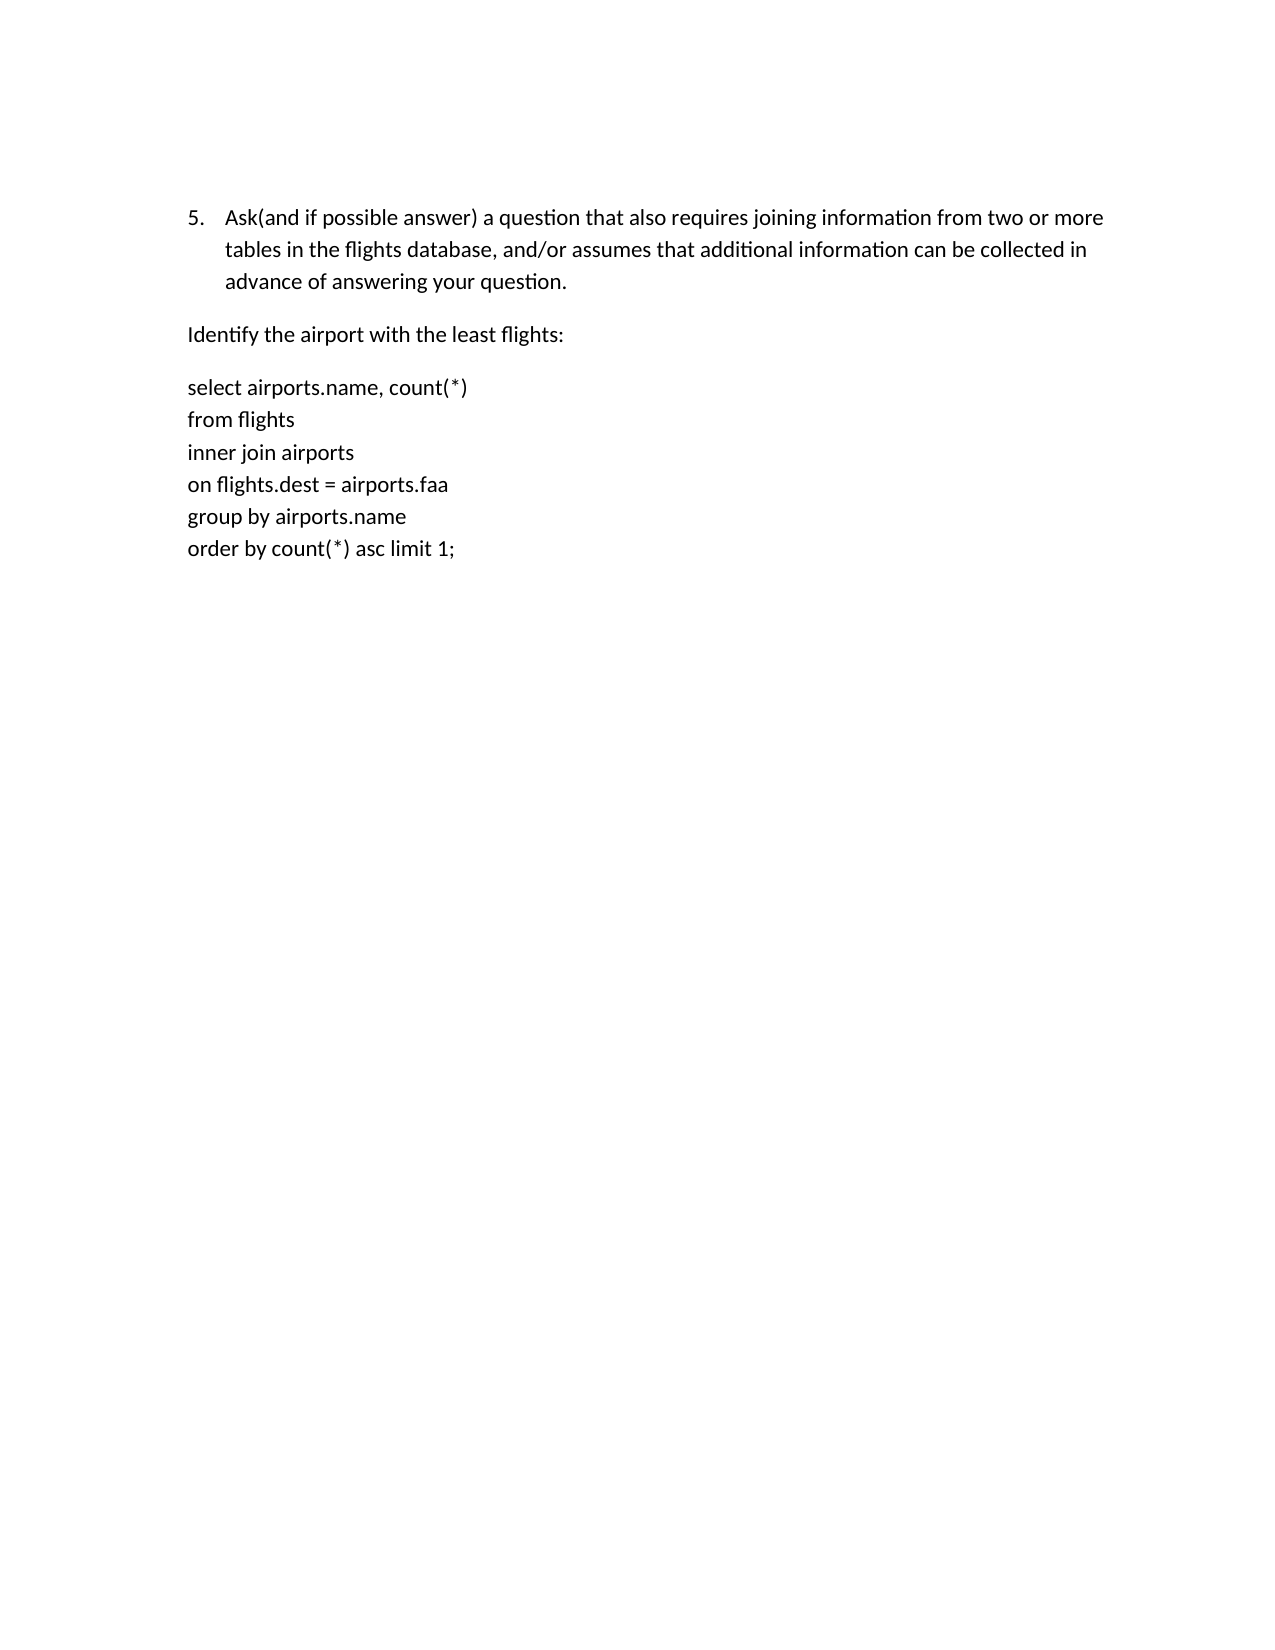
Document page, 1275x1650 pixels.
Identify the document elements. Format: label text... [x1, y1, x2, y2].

text inner join airports [187, 438, 1125, 466]
list Ask(and if possible answer) a question that also requires joining information from two or more tables in the flights database, and/or assumes that additional information can be collected in advance of answering your question. [187, 203, 1125, 295]
text from flights [187, 406, 1125, 434]
text on flights.dest = airports.faa [187, 470, 1125, 498]
text select airports.name, count(*) [187, 373, 1125, 401]
text order by count(*) asc limit 1; [187, 534, 1125, 562]
text group by airports.name [187, 502, 1125, 530]
text Identify the airport with the least flights: [150, 320, 1125, 348]
